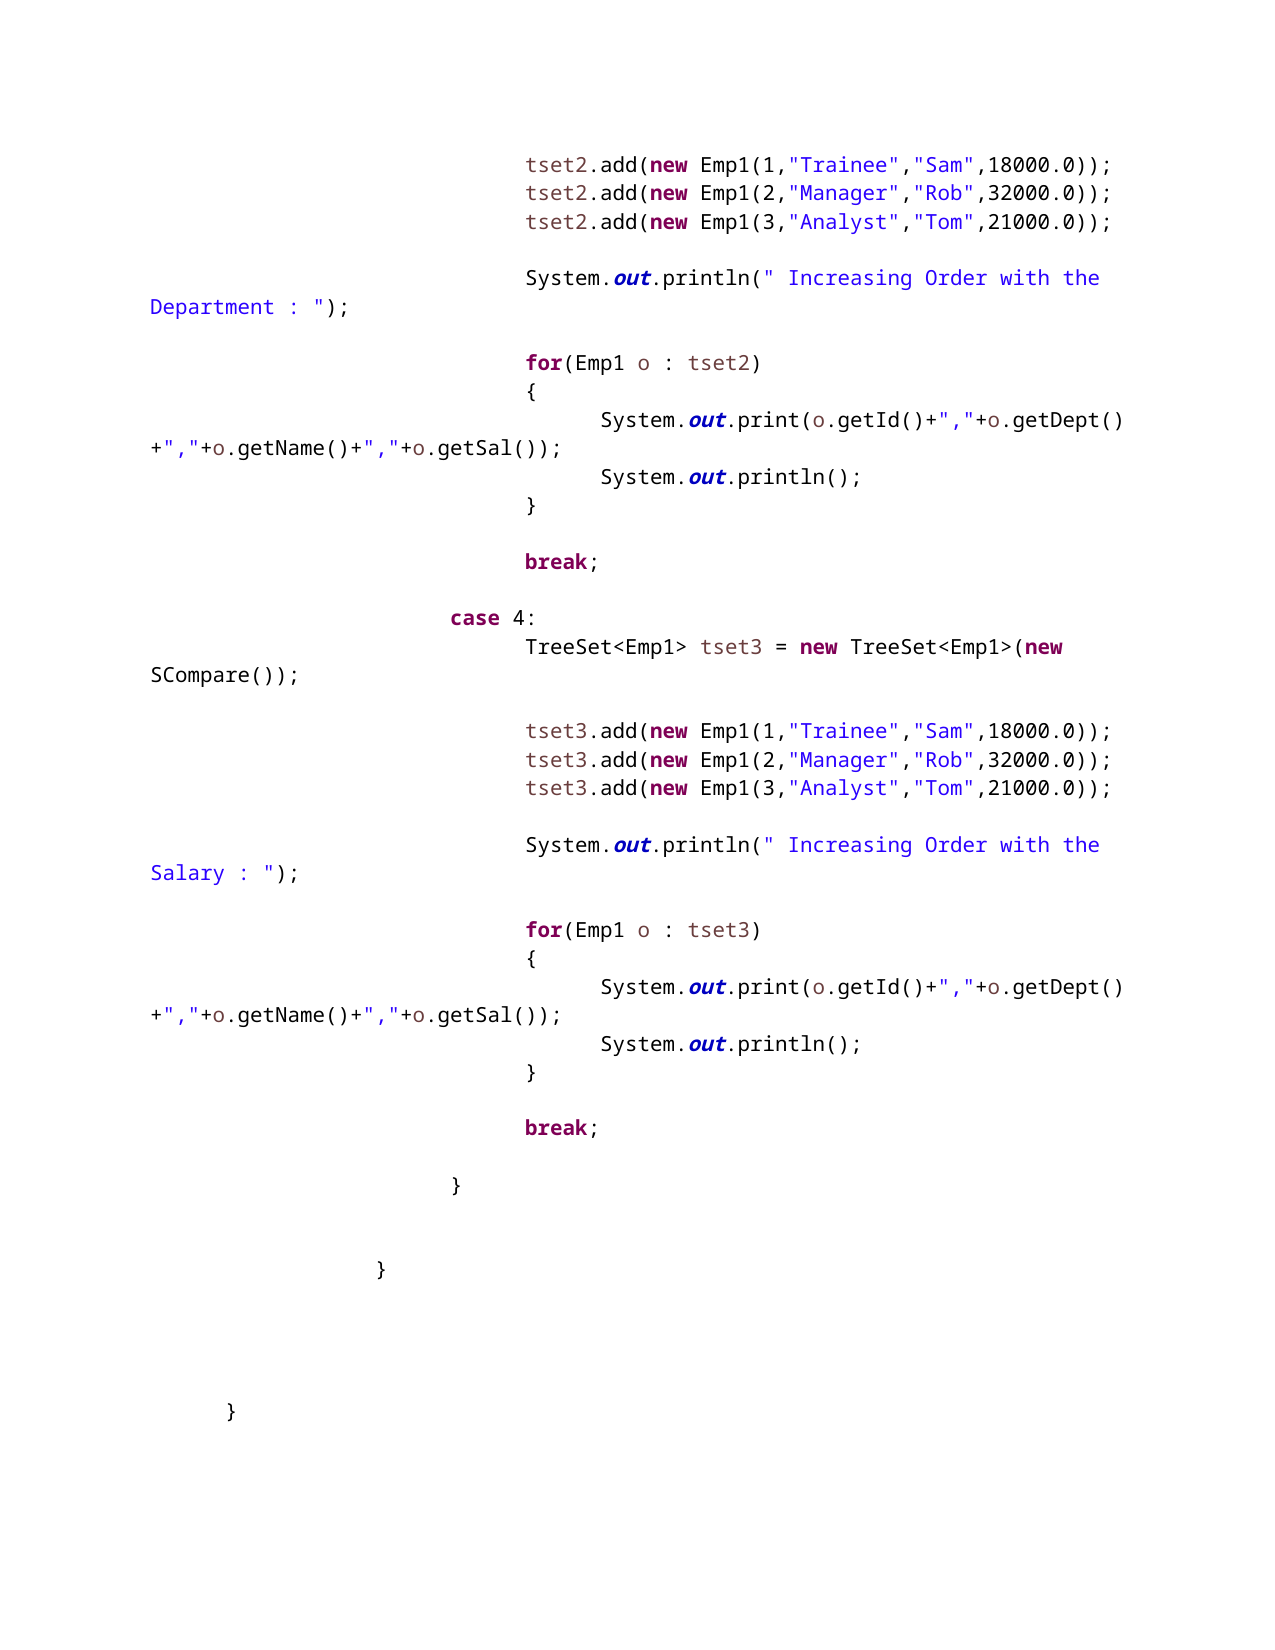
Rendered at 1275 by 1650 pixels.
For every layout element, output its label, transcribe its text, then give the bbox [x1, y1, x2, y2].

text for(Emp1 o : tset3) [150, 915, 1125, 943]
text } [150, 1057, 1125, 1086]
text for(Emp1 o : tset2) [150, 348, 1125, 377]
text case 4: [150, 603, 1125, 632]
text tset2.add(new Emp1(3,"Analyst","Tom",21000.0)); [150, 207, 1125, 235]
text tset2.add(new Emp1(2,"Manager","Rob",32000.0)); [150, 178, 1125, 207]
text break; [150, 547, 1125, 575]
text } [150, 1170, 1125, 1198]
text tset3.add(new Emp1(2,"Manager","Rob",32000.0)); [150, 745, 1125, 773]
text System.out.println(); [150, 1029, 1125, 1057]
text } [150, 1396, 1125, 1425]
text break; [150, 1113, 1125, 1142]
text System.out.println(); [150, 462, 1125, 490]
text System.out.print(o.getId()+","+o.getDept()+","+o.getName()+","+o.getSal()); [150, 972, 1125, 1029]
text System.out.println(" Increasing Order with the Salary : "); [150, 830, 1125, 887]
text { [150, 943, 1125, 972]
text } [150, 1254, 1125, 1283]
text System.out.println(" Increasing Order with the Department : "); [150, 263, 1125, 320]
text tset2.add(new Emp1(1,"Trainee","Sam",18000.0)); [150, 150, 1125, 178]
text System.out.print(o.getId()+","+o.getDept()+","+o.getName()+","+o.getSal()); [150, 405, 1125, 462]
text TreeSet<Emp1> tset3 = new TreeSet<Emp1>(new SCompare()); [150, 632, 1125, 689]
text } [150, 490, 1125, 519]
text tset3.add(new Emp1(1,"Trainee","Sam",18000.0)); [150, 717, 1125, 745]
text tset3.add(new Emp1(3,"Analyst","Tom",21000.0)); [150, 773, 1125, 802]
text { [150, 377, 1125, 405]
